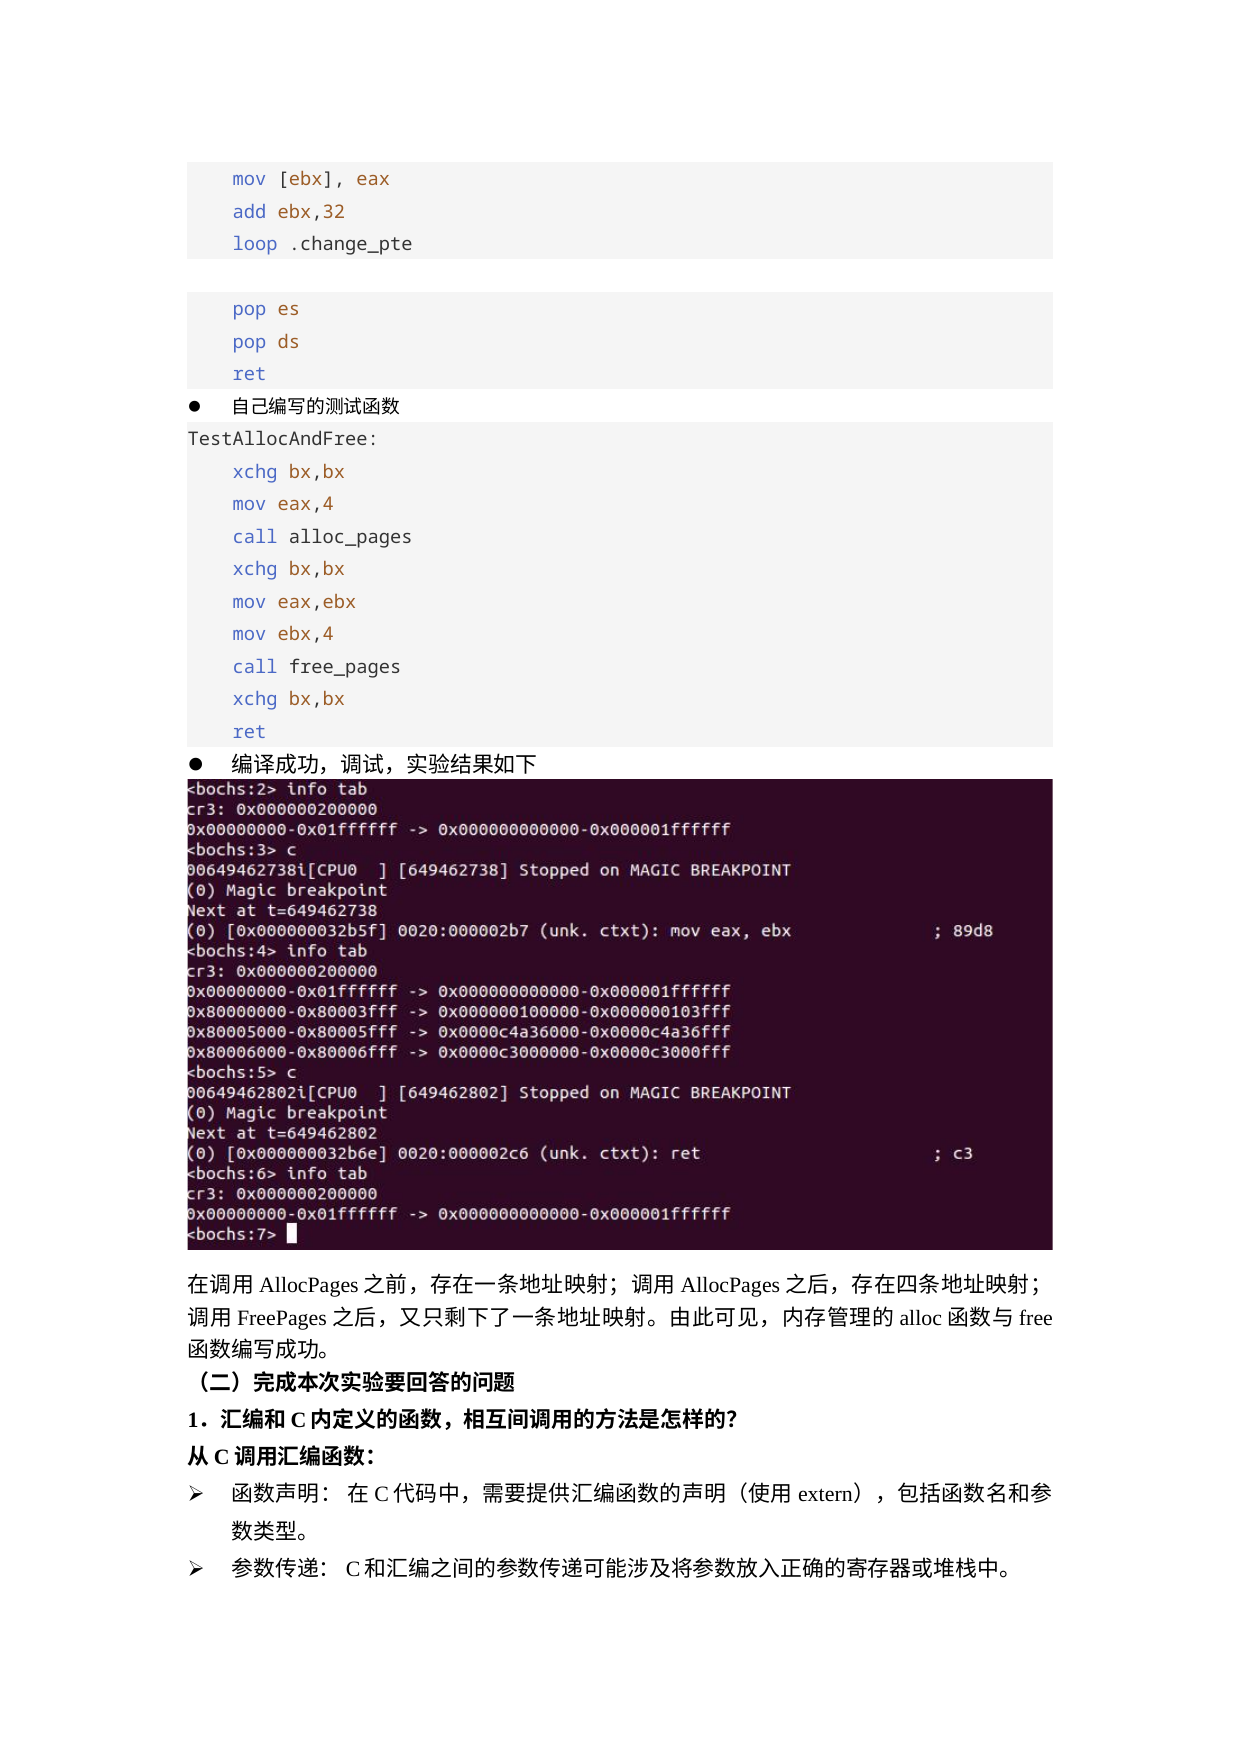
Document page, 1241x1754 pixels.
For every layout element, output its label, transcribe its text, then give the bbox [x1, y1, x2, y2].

picture [187, 779, 1053, 1250]
text 在调用AllocPages之前，存在一条地址映射；调用AllocPages之后，存在四条地址映射；调用FreePages之后，又只剩下了一条地址映射。由此可见，内存管理的alloc函数与free函数编写成功。 [187, 1267, 1053, 1364]
text xchg bx,bx [187, 552, 1053, 584]
text mov eax,4 [187, 487, 1053, 519]
text xchg bx,bx [187, 682, 1053, 714]
text call free_pages [187, 649, 1053, 682]
text TestAllocAndFree: [187, 422, 1053, 454]
text loop .change_pte [187, 227, 1053, 259]
text 从C调用汇编函数： [187, 1439, 1053, 1471]
text add ebx,32 [187, 194, 1053, 227]
text pop ds [187, 324, 1053, 357]
list 编译成功，调试，实验结果如下 [187, 747, 1053, 779]
text ret [187, 714, 1053, 747]
text mov eax,ebx [187, 584, 1053, 617]
list 函数声明： 在C代码中，需要提供汇编函数的声明（使用extern），包括函数名和参数类型。 [187, 1476, 1053, 1546]
subtitle 汇编和C内定义的函数，相互间调用的方法是怎样的？ [187, 1402, 1053, 1434]
subtitle 完成本次实验要回答的问题 [187, 1364, 1053, 1397]
text pop es [187, 292, 1053, 324]
list 参数传递： C和汇编之间的参数传递可能涉及将参数放入正确的寄存器或堆栈中。 [187, 1551, 1053, 1583]
text mov [ebx], eax [187, 162, 1053, 194]
list 自己编写的测试函数 [187, 389, 1053, 422]
text call alloc_pages [187, 519, 1053, 552]
text ret [187, 357, 1053, 389]
text xchg bx,bx [187, 454, 1053, 487]
text mov ebx,4 [187, 617, 1053, 649]
